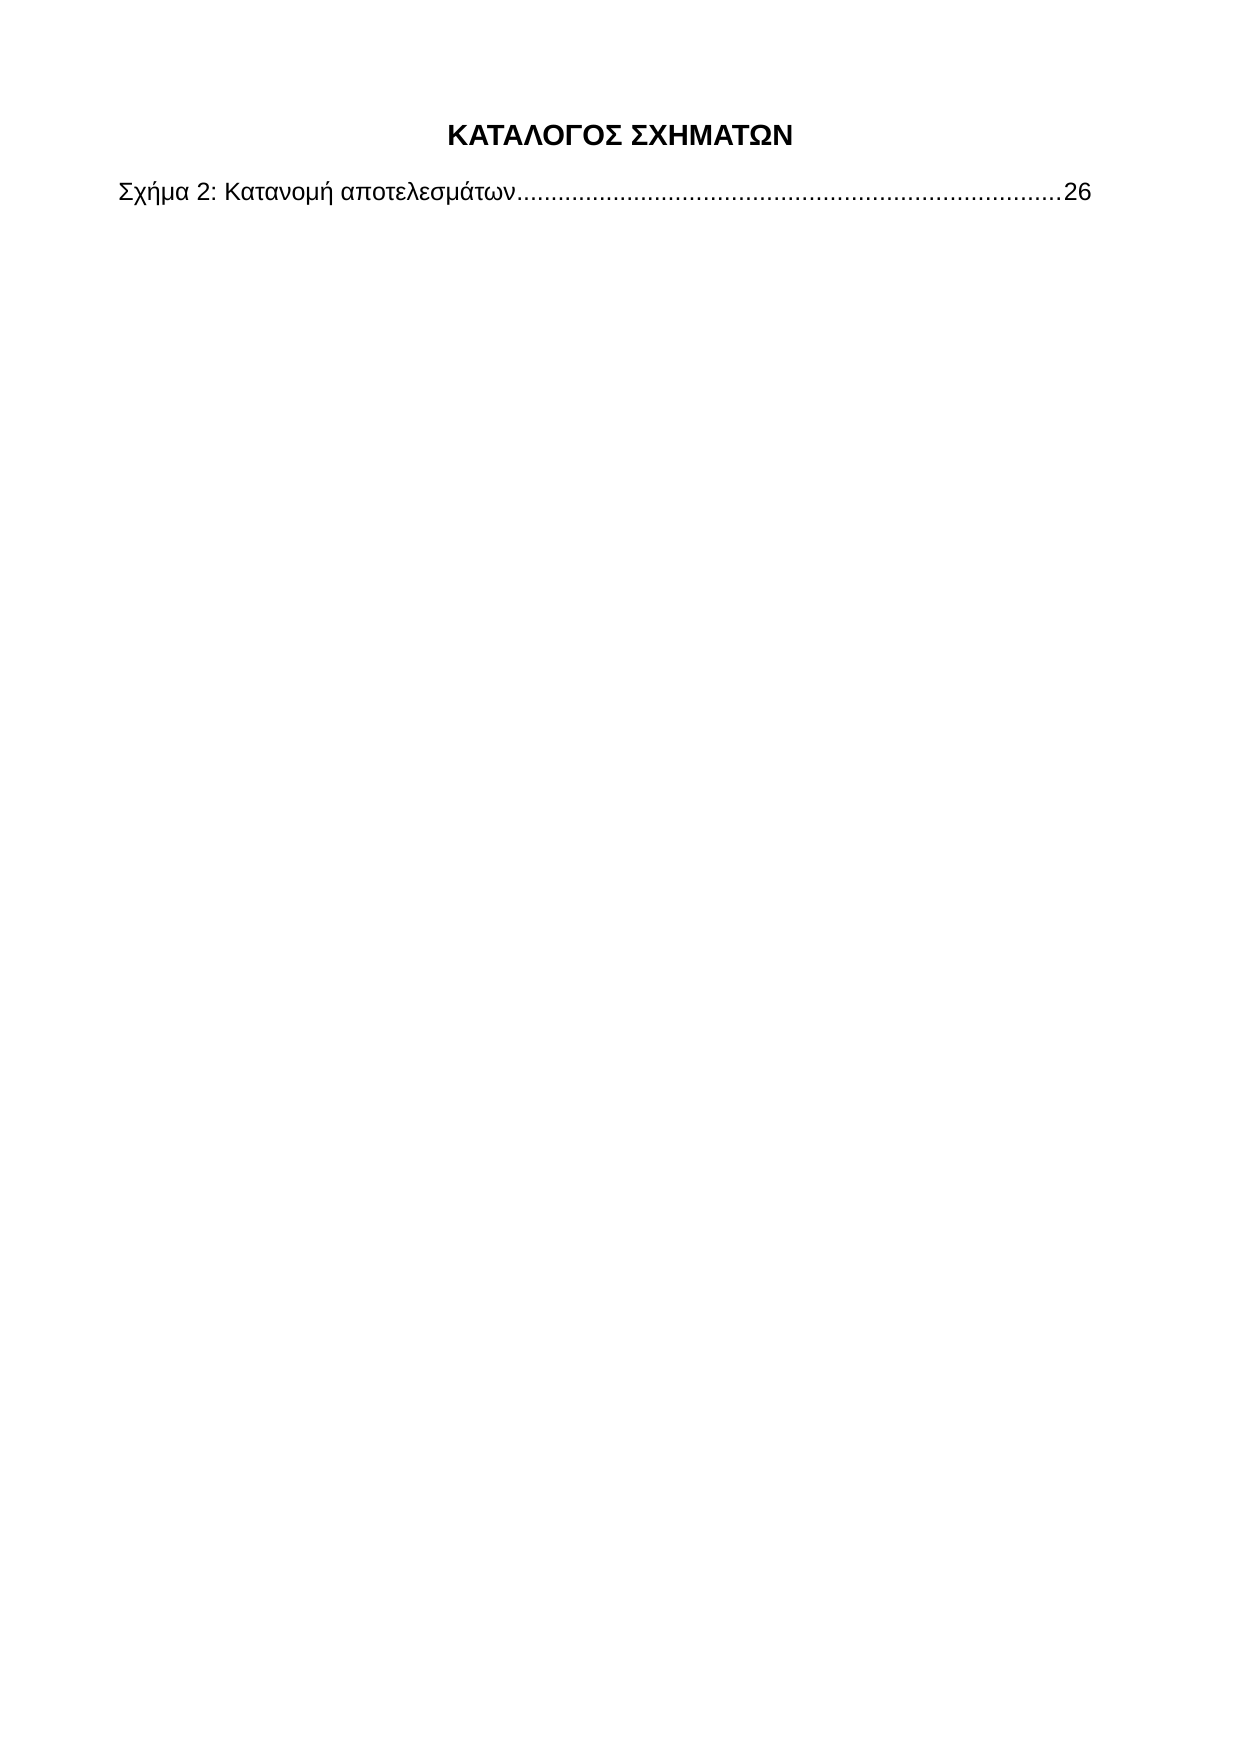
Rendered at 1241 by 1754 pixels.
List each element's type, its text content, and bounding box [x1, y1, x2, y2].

text ΚΑΤΑΛΟΓΟΣ ΣΧΗΜΑΤΩΝ [118, 118, 1122, 152]
text Σχήμα 2: Κατανομή αποτελεσμάτων 26 [118, 177, 1122, 205]
